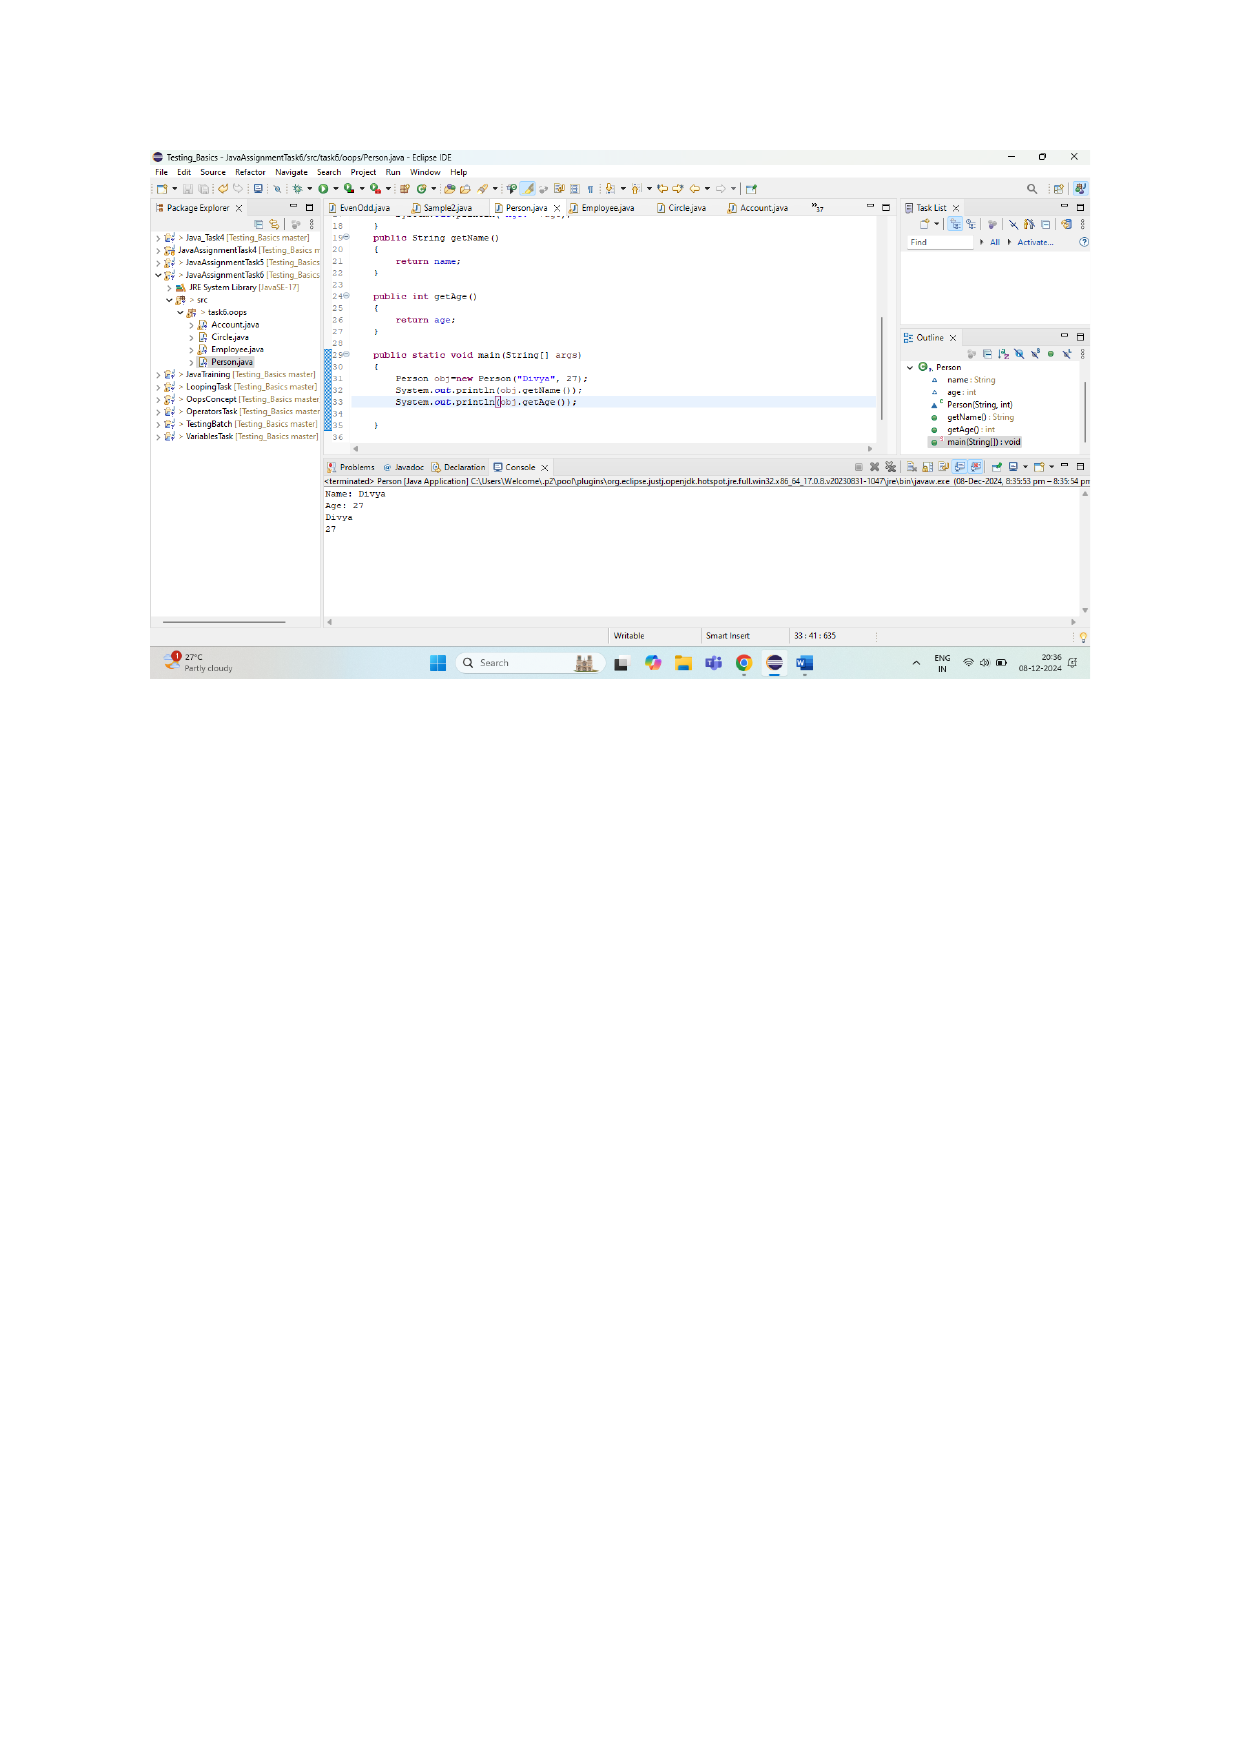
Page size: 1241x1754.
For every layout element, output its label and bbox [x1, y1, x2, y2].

picture [150, 150, 1091, 679]
